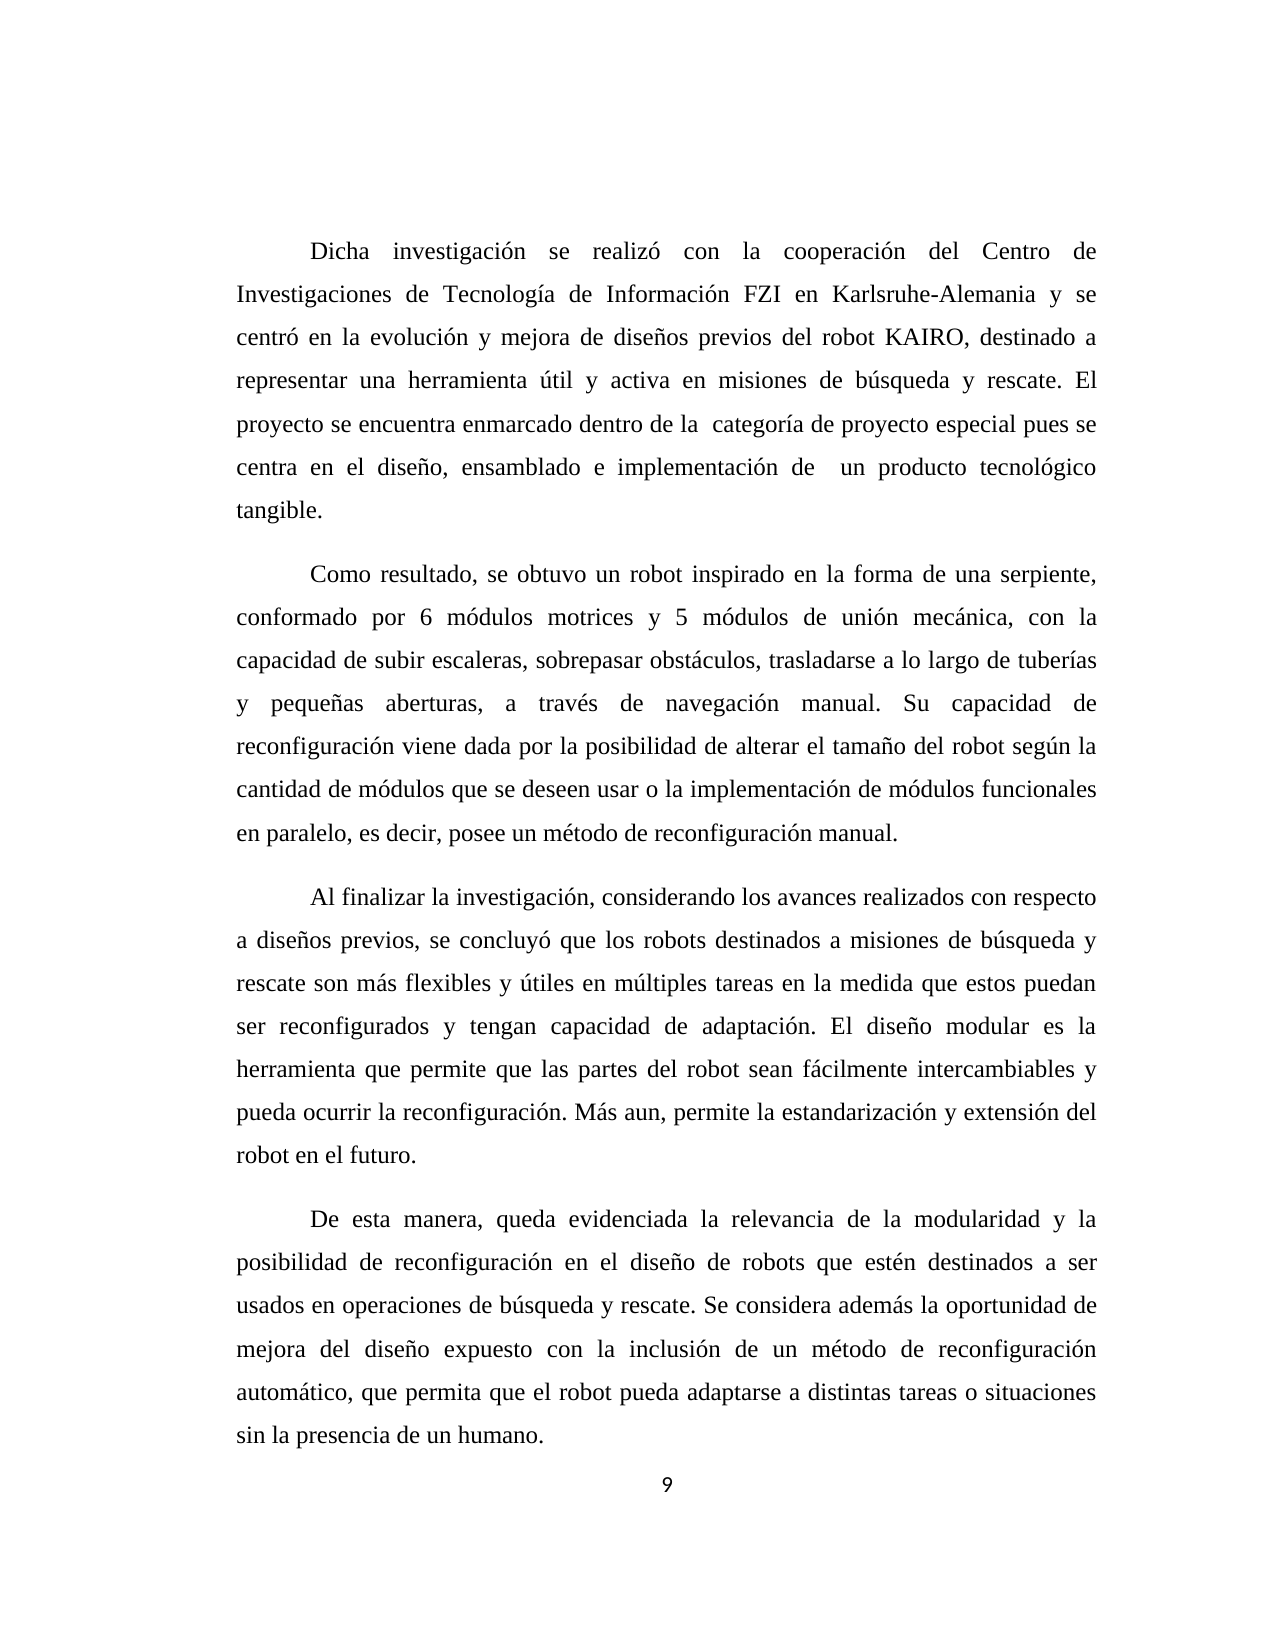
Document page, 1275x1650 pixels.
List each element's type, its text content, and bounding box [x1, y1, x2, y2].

text Dicha investigación se realizó con la cooperación del Centro de Investigaciones de Tecnología de Información FZI en Karlsruhe-Alemania y se centró en la evolución y mejora de diseños previos del robot KAIRO, destinado a representar una herramienta útil y activa en misiones de búsqueda y rescate. El proyecto se encuentra enmarcado dentro de la categoría de proyecto especial pues se centra en el diseño, ensamblado e implementación de un producto tecnológico tangible. [236, 236, 1098, 524]
text Como resultado, se obtuvo un robot inspirado en la forma de una serpiente, conformado por 6 módulos motrices y 5 módulos de unión mecánica, con la capacidad de subir escaleras, sobrepasar obstáculos, trasladarse a lo largo de tuberías y pequeñas aberturas, a través de navegación manual. Su capacidad de reconfiguración viene dada por la posibilidad de alterar el tamaño del robot según la cantidad de módulos que se deseen usar o la implementación de módulos funcionales en paralelo, es decir, posee un método de reconfiguración manual. [236, 559, 1098, 846]
text De esta manera, queda evidenciada la relevancia de la modularidad y la posibilidad de reconfiguración en el diseño de robots que estén destinados a ser usados en operaciones de búsqueda y rescate. Se considera además la oportunidad de mejora del diseño expuesto con la inclusión de un método de reconfiguración automático, que permita que el robot pueda adaptarse a distintas tareas o situaciones sin la presencia de un humano. [236, 1204, 1098, 1449]
text Al finalizar la investigación, considerando los avances realizados con respecto a diseños previos, se concluyó que los robots destinados a misiones de búsqueda y rescate son más flexibles y útiles en múltiples tareas en la medida que estos puedan ser reconfigurados y tengan capacidad de adaptación. El diseño modular es la herramienta que permite que las partes del robot sean fácilmente intercambiables y pueda ocurrir la reconfiguración. Más aun, permite la estandarización y extensión del robot en el futuro. [236, 882, 1098, 1169]
